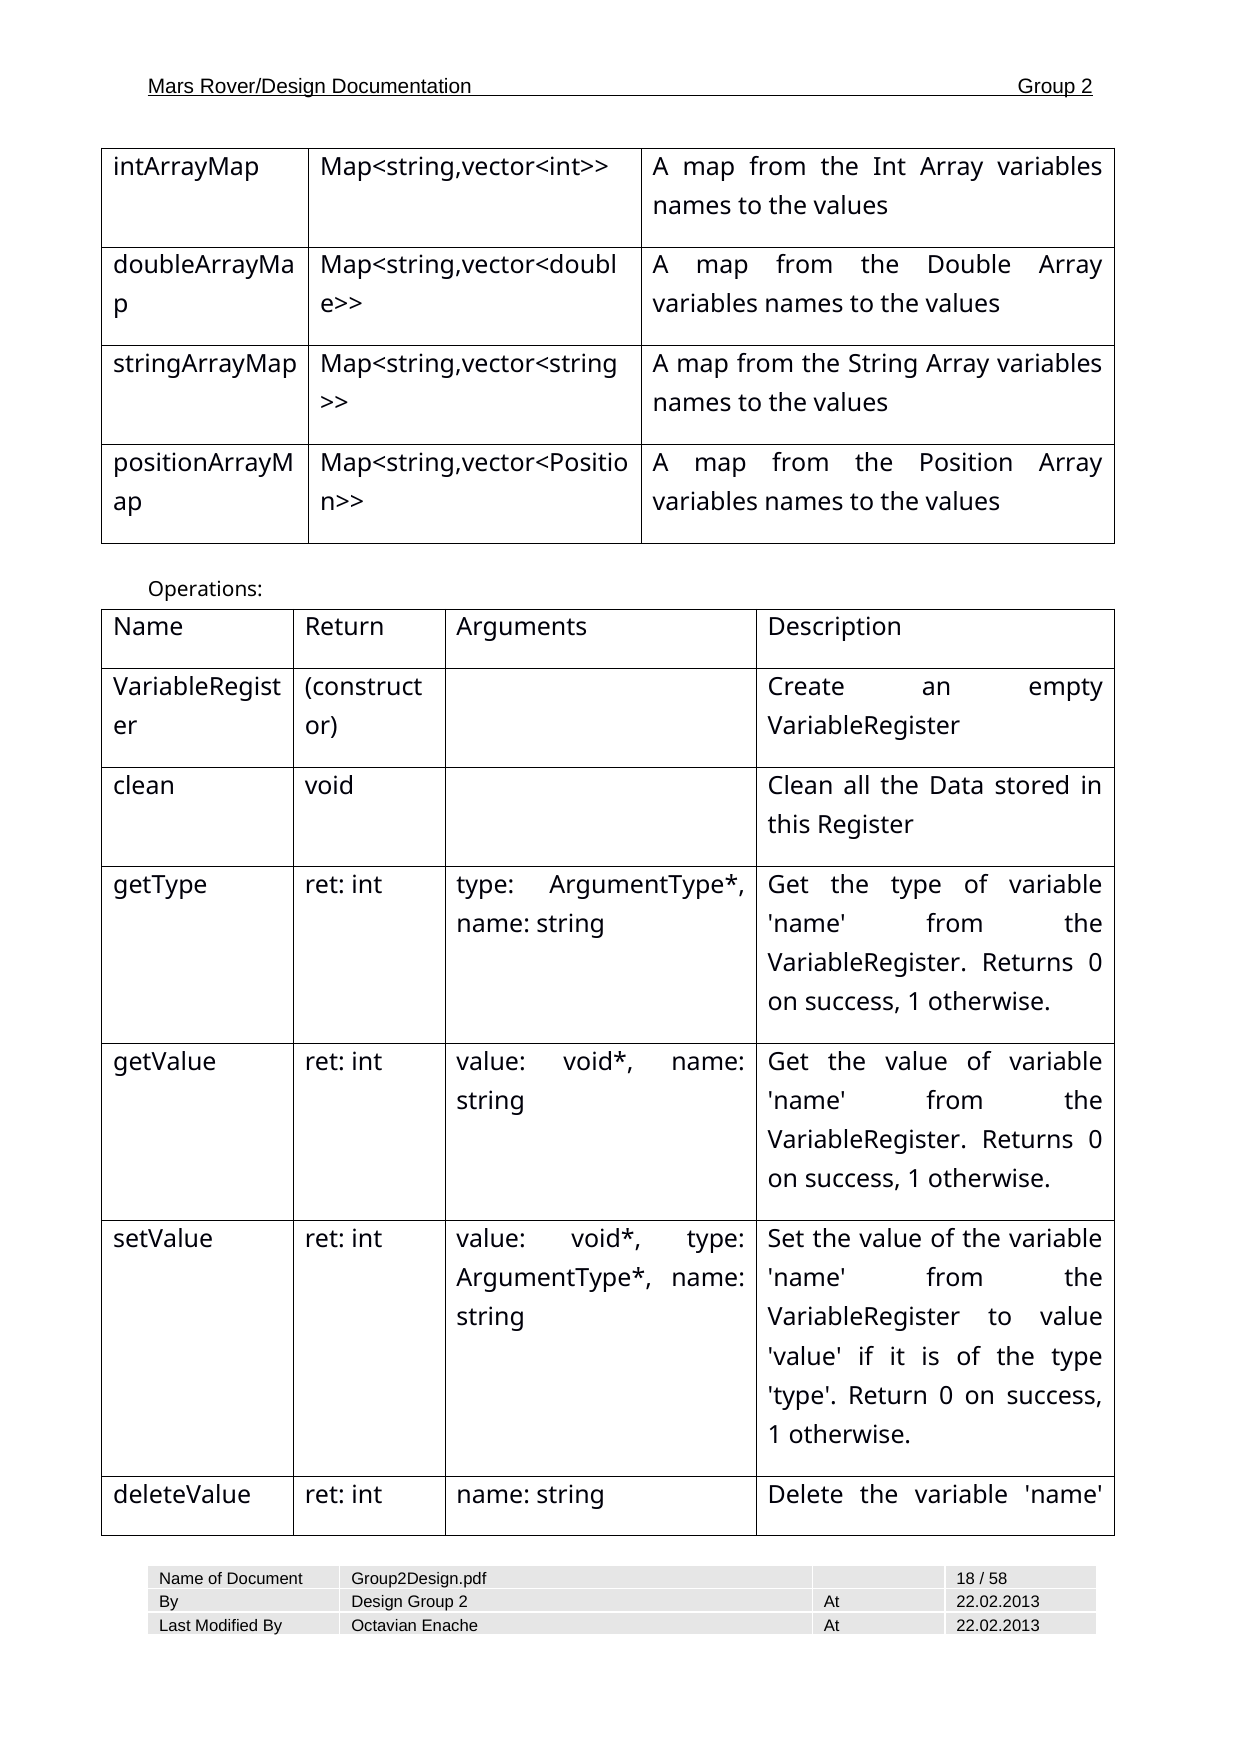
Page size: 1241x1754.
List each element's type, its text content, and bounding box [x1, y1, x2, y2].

table_cell Map<string,vector<string>> [309, 346, 641, 444]
table_cell A map from the String Array variables names to the values [642, 346, 1114, 444]
table_cell stringArrayMap [102, 346, 308, 444]
table_cell positionArrayMap [102, 445, 308, 543]
table_cell Clean all the Data stored in this Register [757, 768, 1114, 866]
table_cell [446, 768, 756, 866]
table_cell intArrayMap [102, 149, 308, 246]
table_header Name [102, 610, 293, 668]
table_cell Get the type of variable 'name' from the VariableRegister. Returns 0 on success, 1 otherwise. [757, 867, 1114, 1043]
table_cell type: ArgumentType*, name: string [446, 867, 756, 1043]
table_cell deleteValue [102, 1477, 293, 1535]
table_cell ret: int [294, 1044, 445, 1220]
table_cell void [294, 768, 445, 866]
table_cell Create an empty VariableRegister [757, 669, 1114, 767]
table_cell value: void*, name: string [446, 1044, 756, 1220]
table_cell clean [102, 768, 293, 866]
table_cell Set the value of the variable 'name' from the VariableRegister to value 'value' if it is of the type 'type'. Return 0 on success, 1 otherwise. [757, 1221, 1114, 1476]
table_cell A map from the Int Array variables names to the values [642, 149, 1114, 246]
table_cell [446, 669, 756, 767]
table_cell (constructor) [294, 669, 445, 767]
table_cell Map<string,vector<Position>> [309, 445, 641, 543]
table_cell setValue [102, 1221, 293, 1476]
table_header Return [294, 610, 445, 668]
table_cell name: string [446, 1477, 756, 1535]
table_cell ret: int [294, 1221, 445, 1476]
table_cell value: void*, type: ArgumentType*, name: string [446, 1221, 756, 1476]
table_cell Map<string,vector<int>> [309, 149, 641, 246]
table_cell Get the value of variable 'name' from the VariableRegister. Returns 0 on success, 1 otherwise. [757, 1044, 1114, 1220]
table_header Description [757, 610, 1114, 668]
table_cell getValue [102, 1044, 293, 1220]
table_cell A map from the Double Array variables names to the values [642, 248, 1114, 345]
table_cell getType [102, 867, 293, 1043]
table_cell A map from the Position Array variables names to the values [642, 445, 1114, 543]
table_cell Map<string,vector<double>> [309, 248, 641, 345]
table_cell VariableRegister [102, 669, 293, 767]
table_cell doubleArrayMap [102, 248, 308, 345]
text Operations: [148, 574, 1093, 602]
table_header Arguments [446, 610, 756, 668]
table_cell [757, 1477, 1114, 1535]
table_cell ret: int [294, 1477, 445, 1535]
table_cell ret: int [294, 867, 445, 1043]
